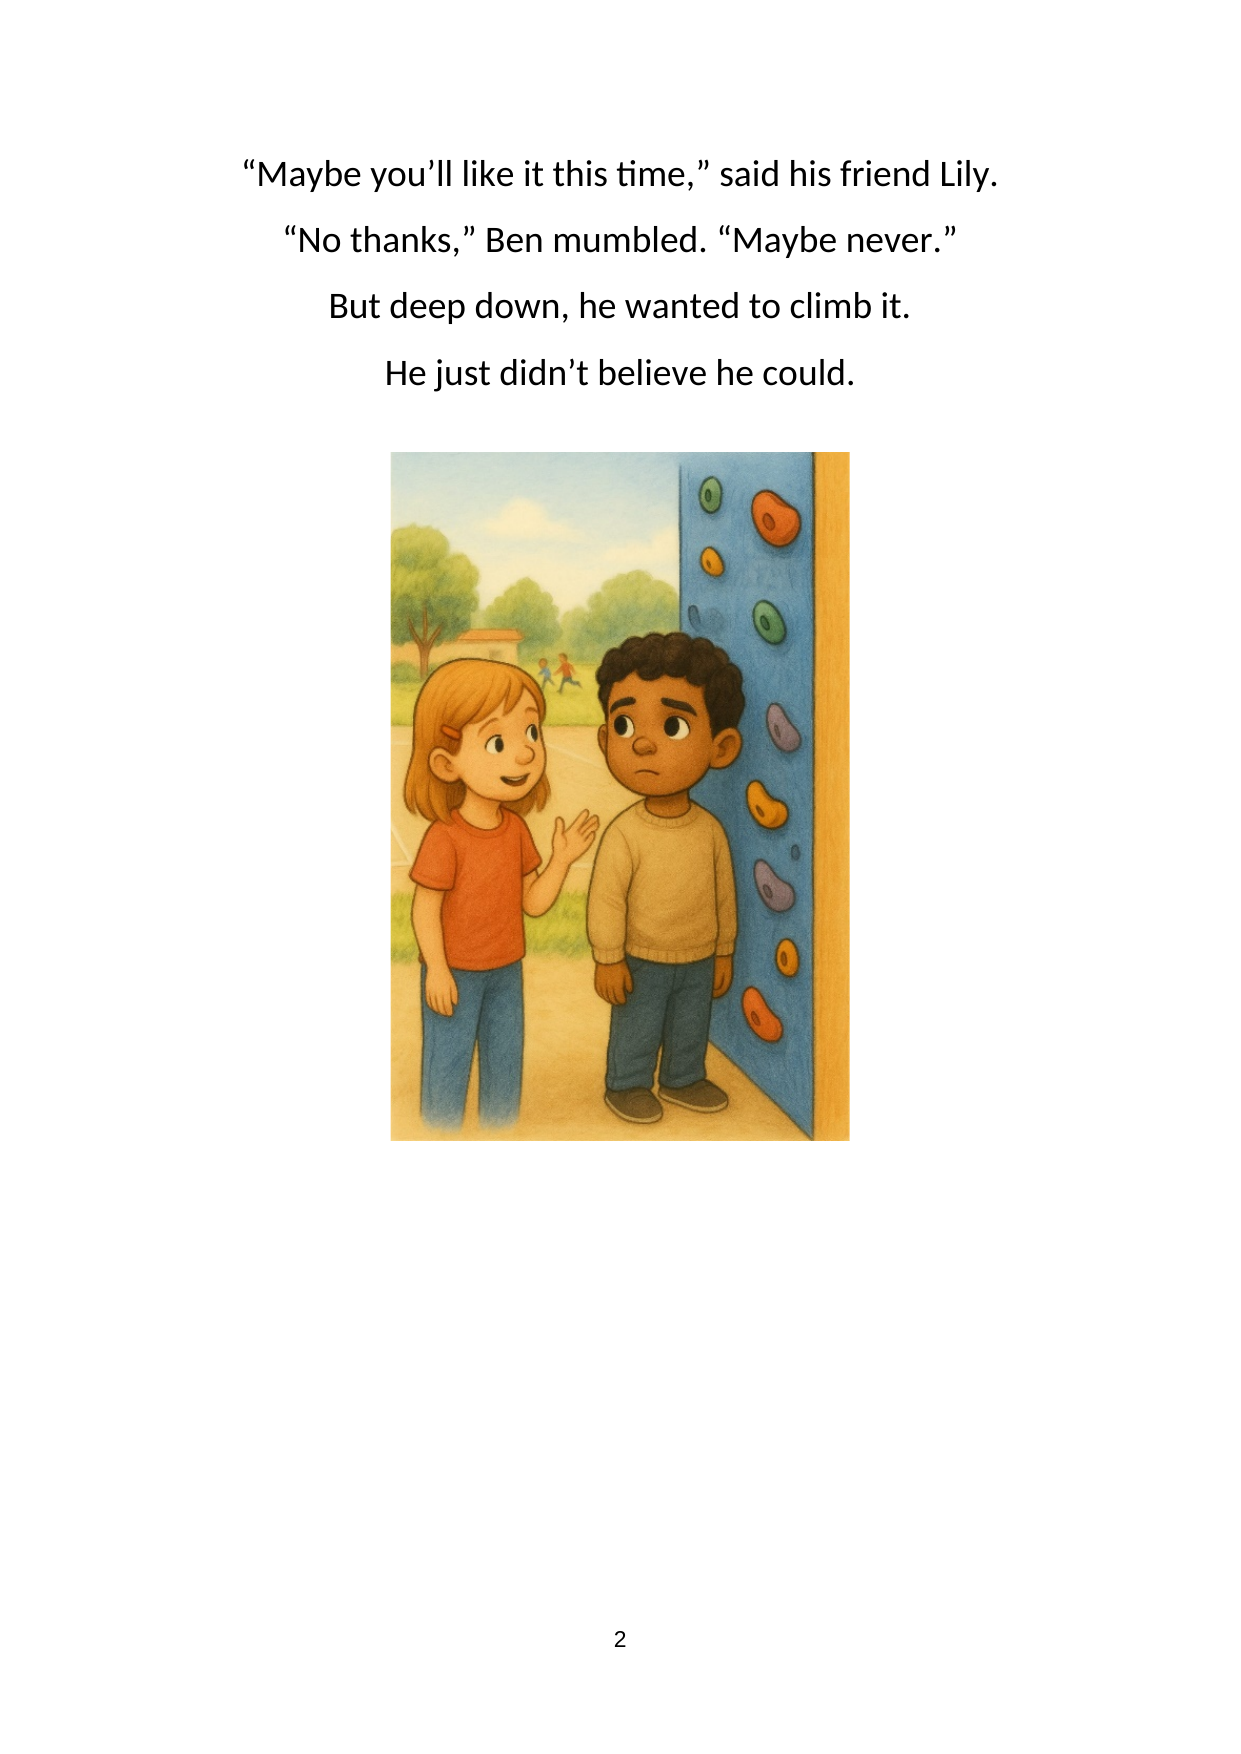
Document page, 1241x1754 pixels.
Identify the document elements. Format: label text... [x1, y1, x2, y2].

picture [390, 452, 850, 1141]
text But deep down, he wanted to climb it. [187, 282, 1053, 328]
text “No thanks,” Ben mumbled. “Maybe never.” [187, 216, 1053, 262]
text He just didn’t believe he could. [187, 348, 1053, 394]
text “Maybe you’ll like it this time,” said his friend Lily. [187, 150, 1053, 196]
